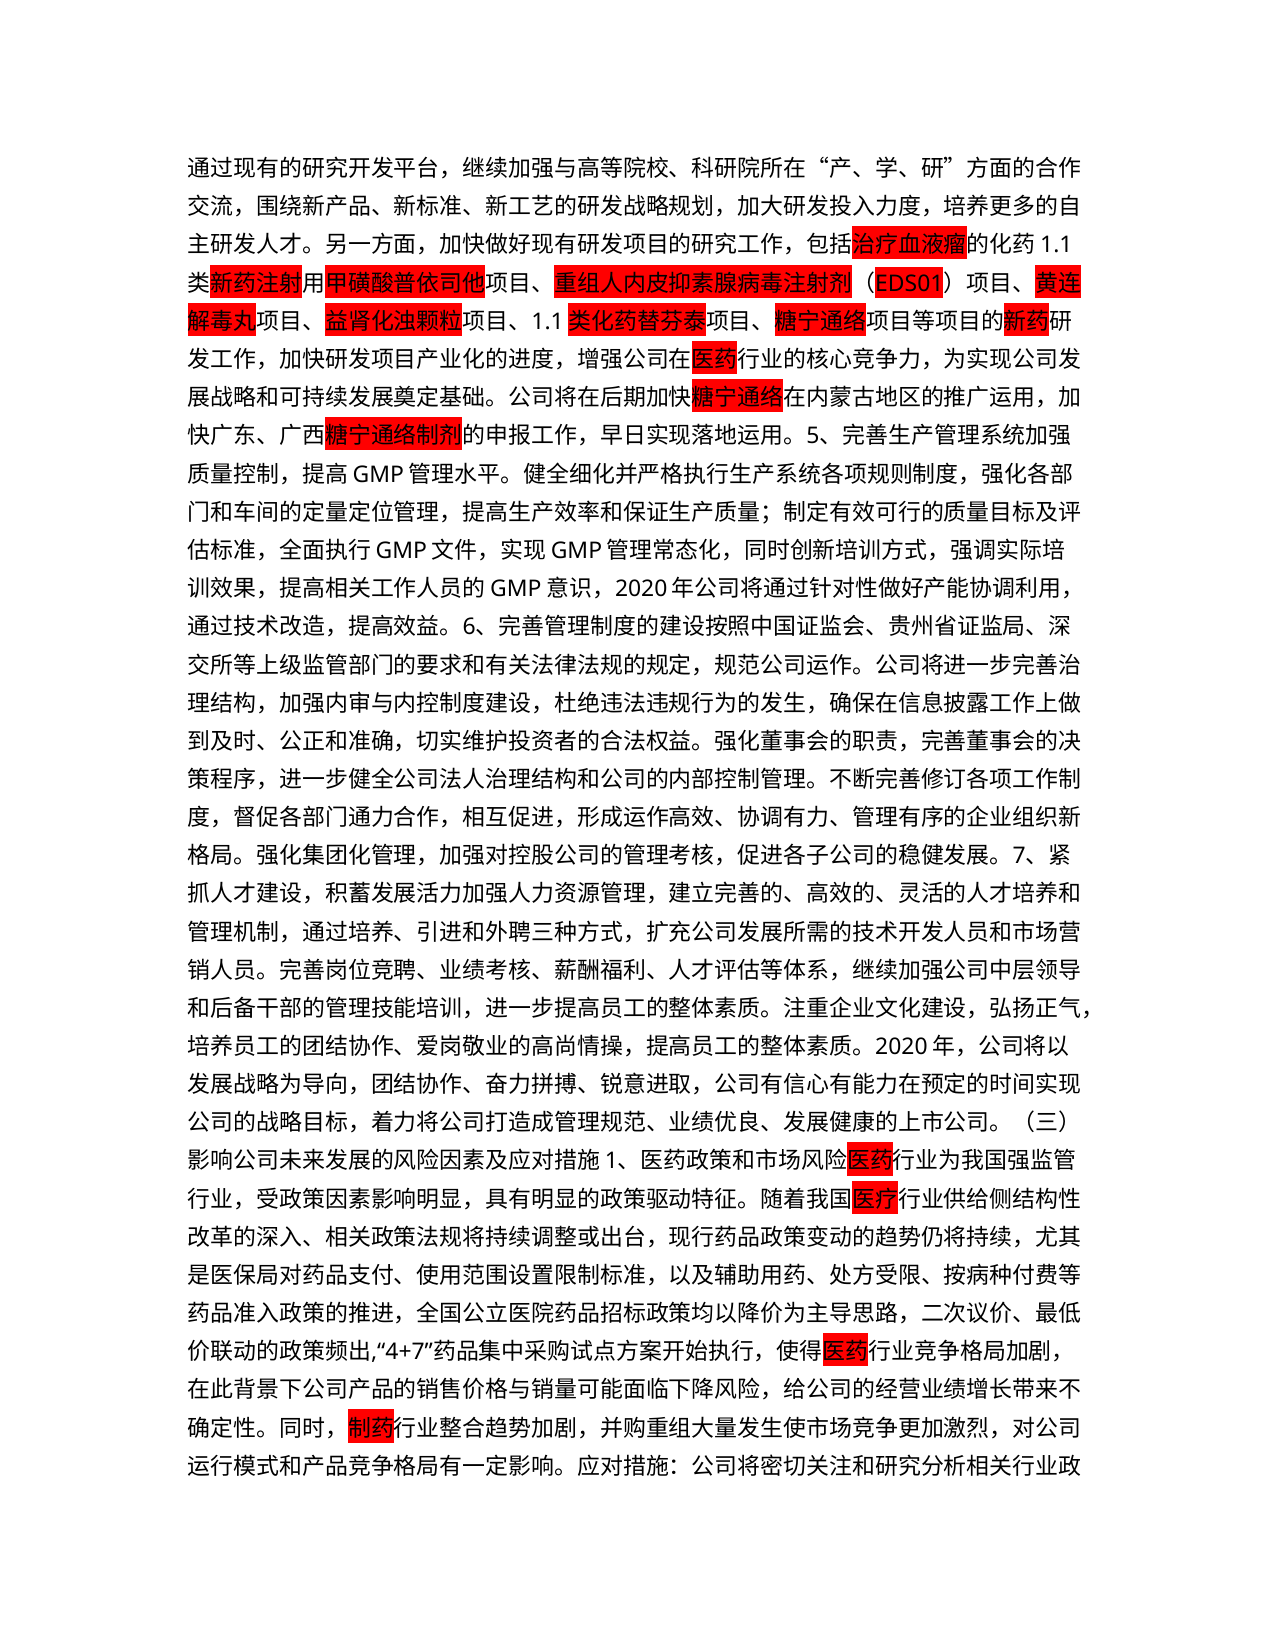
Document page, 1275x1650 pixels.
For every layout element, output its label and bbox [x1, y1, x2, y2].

text [187, 150, 1087, 1481]
